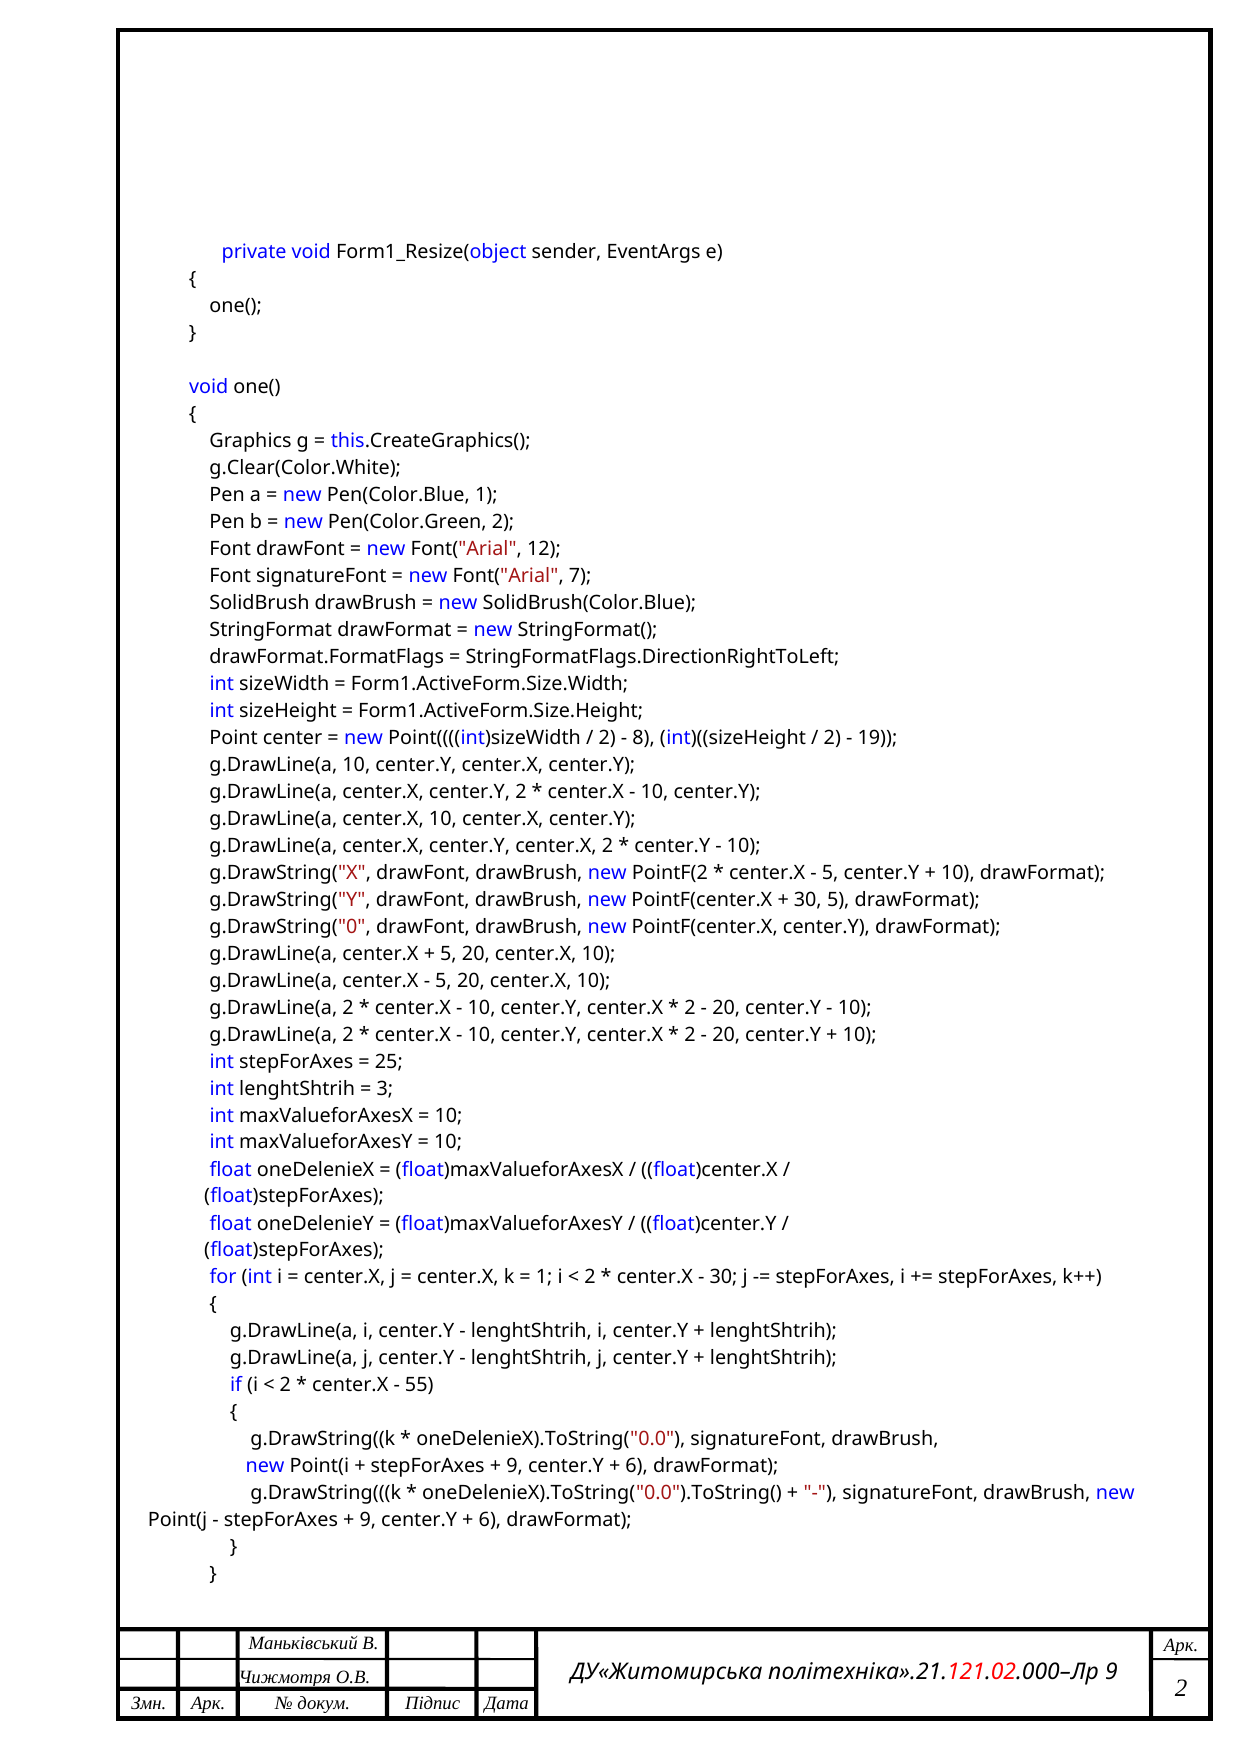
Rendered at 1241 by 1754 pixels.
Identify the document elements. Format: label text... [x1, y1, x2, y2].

text g.DrawString("0", drawFont, drawBrush, new PointF(center.X, center.Y), drawFormat); [148, 912, 1181, 939]
text g.DrawLine(a, 10, center.Y, center.X, center.Y); [148, 750, 1181, 777]
text { [148, 1290, 1181, 1317]
text } [148, 1532, 1181, 1559]
text g.DrawString(((k * oneDelenieX).ToString("0.0").ToString() + "-"), signatureFont, drawBrush, new Point(j - stepForAxes + 9, center.Y + 6), drawFormat); [148, 1478, 1181, 1532]
text for (int i = center.X, j = center.X, k = 1; i < 2 * center.X - 30; j -= stepForAxes, i += stepForAxes, k++) [148, 1263, 1181, 1290]
text g.DrawLine(a, center.X, 10, center.X, center.Y); [148, 804, 1181, 831]
text (float)stepForAxes); [148, 1182, 1181, 1209]
text g.DrawLine(a, center.X - 5, 20, center.X, 10); [148, 966, 1181, 993]
text Font drawFont = new Font("Arial", 12); [148, 534, 1181, 561]
text { [148, 399, 1181, 426]
text g.DrawLine(a, center.X + 5, 20, center.X, 10); [148, 939, 1181, 966]
text g.DrawString("X", drawFont, drawBrush, new PointF(2 * center.X - 5, center.Y + 10), drawFormat); [148, 858, 1181, 885]
text } [148, 1559, 1181, 1586]
text { [148, 264, 1181, 291]
text g.DrawLine(a, center.X, center.Y, 2 * center.X - 10, center.Y); [148, 777, 1181, 804]
text g.DrawLine(a, 2 * center.X - 10, center.Y, center.X * 2 - 20, center.Y - 10); [148, 993, 1181, 1020]
text Pen b = new Pen(Color.Green, 2); [148, 507, 1181, 534]
text { [148, 1398, 1181, 1424]
text Font signatureFont = new Font("Arial", 7); [148, 561, 1181, 588]
text float oneDelenieY = (float)maxValueforAxesY / ((float)center.Y / [148, 1209, 1181, 1236]
text if (i < 2 * center.X - 55) [148, 1371, 1181, 1398]
text g.DrawLine(a, i, center.Y - lenghtShtrih, i, center.Y + lenghtShtrih); [148, 1317, 1181, 1344]
text int lenghtShtrih = 3; [148, 1074, 1181, 1101]
text Pen a = new Pen(Color.Blue, 1); [148, 480, 1181, 507]
text drawFormat.FormatFlags = StringFormatFlags.DirectionRightToLeft; [148, 642, 1181, 669]
text g.DrawLine(a, center.X, center.Y, center.X, 2 * center.Y - 10); [148, 831, 1181, 858]
text Graphics g = this.CreateGraphics(); [148, 426, 1181, 453]
text g.DrawString((k * oneDelenieX).ToString("0.0"), signatureFont, drawBrush, [148, 1424, 1181, 1452]
text g.DrawLine(a, 2 * center.X - 10, center.Y, center.X * 2 - 20, center.Y + 10); [148, 1020, 1181, 1047]
text int sizeWidth = Form1.ActiveForm.Size.Width; [148, 669, 1181, 696]
text Point center = new Point((((int)sizeWidth / 2) - 8), (int)((sizeHeight / 2) - 19)); [148, 723, 1181, 750]
text g.DrawString("Y", drawFont, drawBrush, new PointF(center.X + 30, 5), drawFormat); [148, 885, 1181, 912]
text g.Clear(Color.White); [148, 453, 1181, 480]
text void one() [148, 372, 1181, 399]
text int stepForAxes = 25; [148, 1047, 1181, 1074]
text StringFormat drawFormat = new StringFormat(); [148, 615, 1181, 642]
text new Point(i + stepForAxes + 9, center.Y + 6), drawFormat); [148, 1452, 1181, 1478]
text } [148, 318, 1181, 345]
text one(); [148, 291, 1181, 318]
text int sizeHeight = Form1.ActiveForm.Size.Height; [148, 696, 1181, 723]
text (float)stepForAxes); [148, 1236, 1181, 1263]
text float oneDelenieX = (float)maxValueforAxesX / ((float)center.X / [148, 1155, 1181, 1182]
text g.DrawLine(a, j, center.Y - lenghtShtrih, j, center.Y + lenghtShtrih); [148, 1344, 1181, 1371]
text int maxValueforAxesX = 10; [148, 1101, 1181, 1128]
text SolidBrush drawBrush = new SolidBrush(Color.Blue); [148, 588, 1181, 615]
text private void Form1_Resize(object sender, EventArgs e) [148, 237, 1181, 264]
text int maxValueforAxesY = 10; [148, 1128, 1181, 1155]
